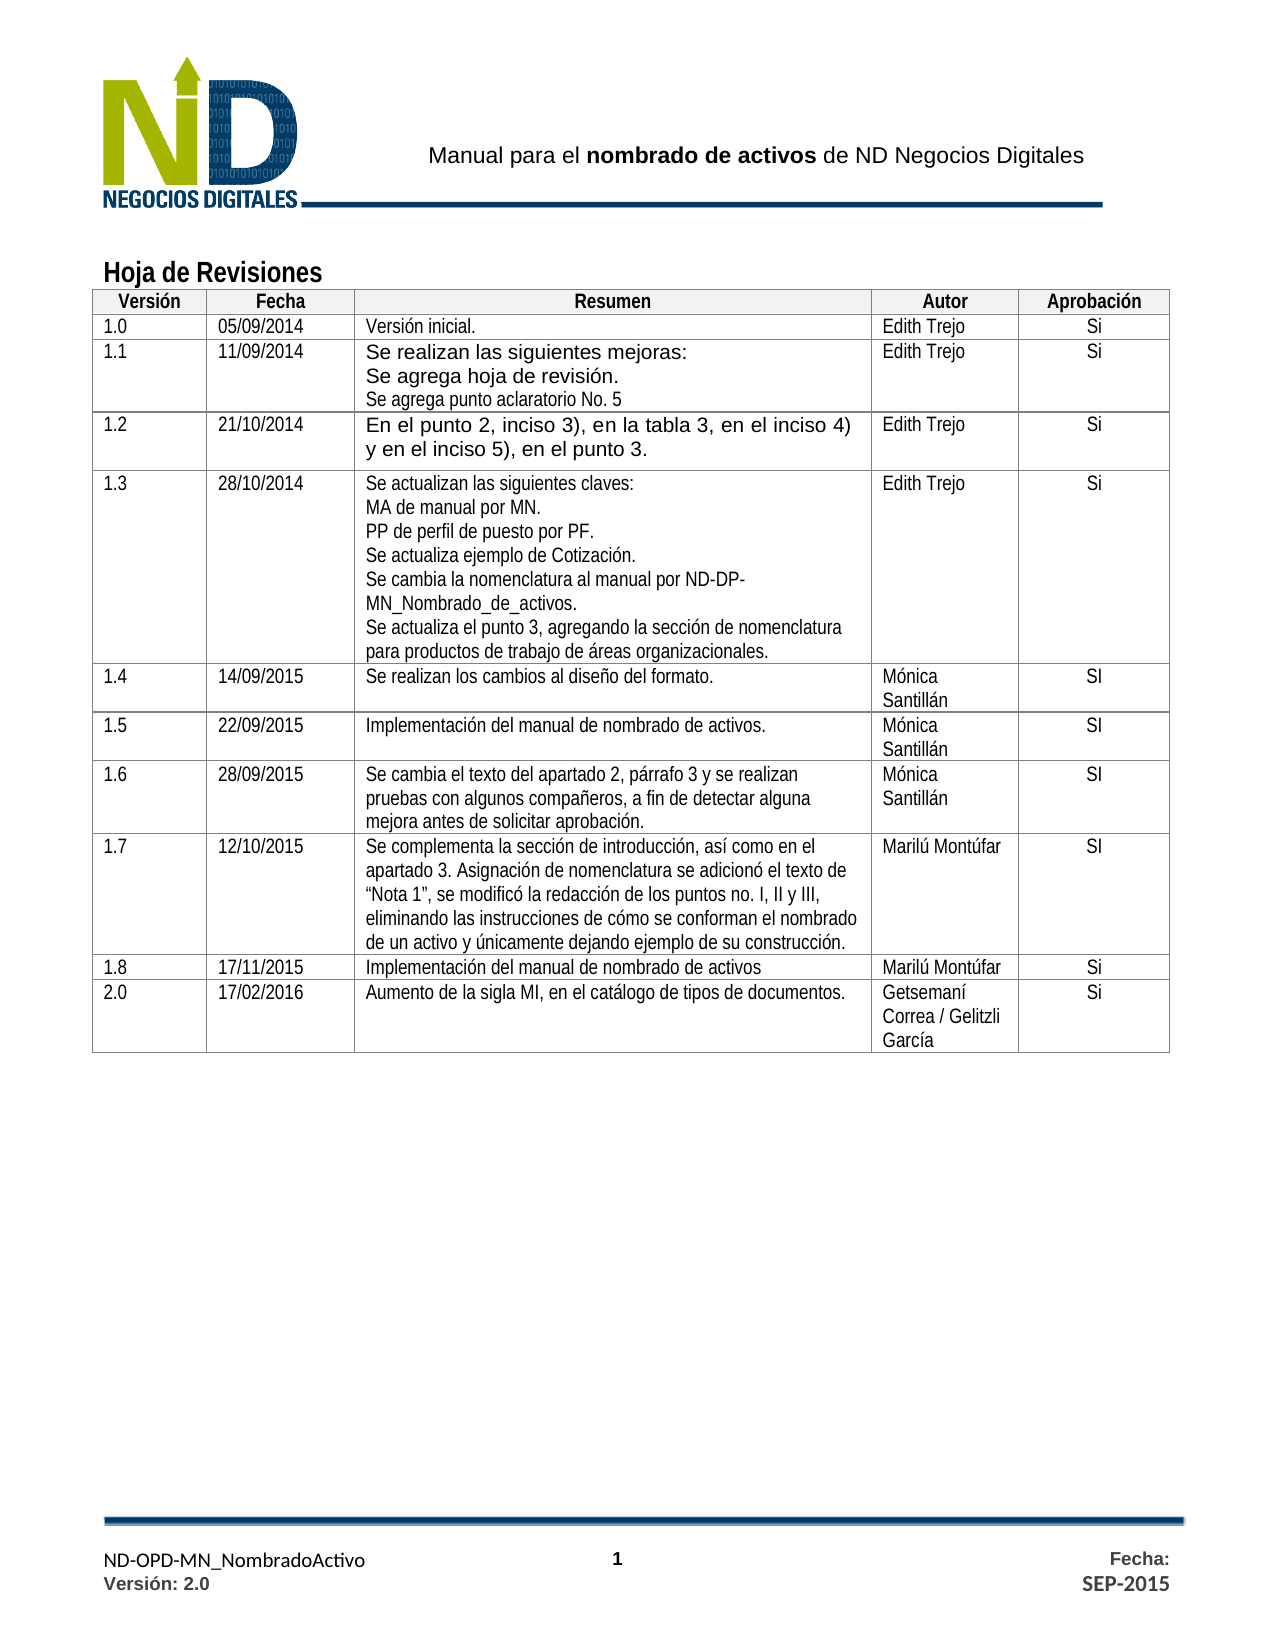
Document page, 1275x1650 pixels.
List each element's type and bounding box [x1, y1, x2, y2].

picture [103, 1515, 1186, 1526]
picture [103, 57, 1103, 208]
